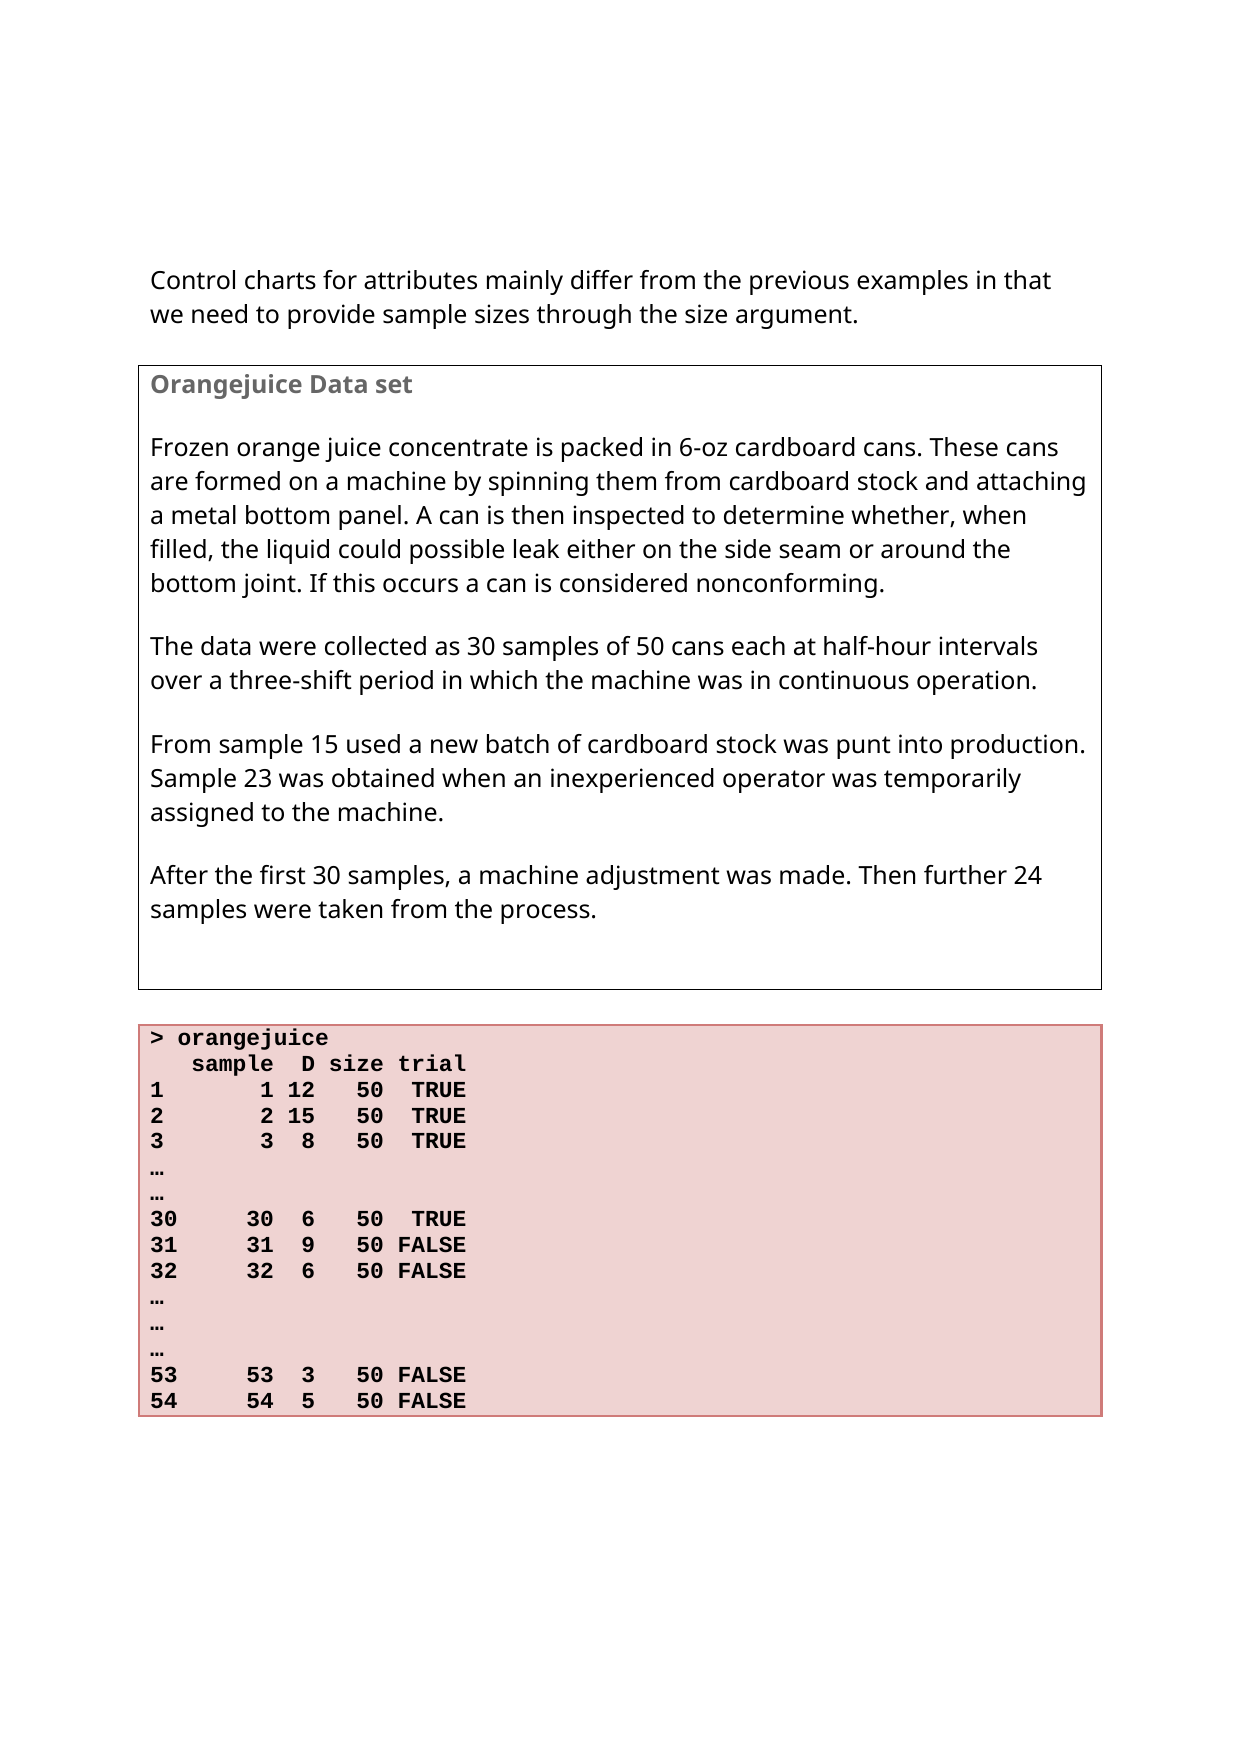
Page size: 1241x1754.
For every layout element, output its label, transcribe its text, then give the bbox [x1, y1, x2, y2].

table_header Orangejuice Data set Frozen orange juice concentrate is packed in 6-oz cardboard cans. These cans are formed on a machine by spinning them from cardboard stock and attaching a metal bottom panel. A can is then inspected to determine whether, when filled, the liquid could possible leak either on the side seam or around the bottom joint. If this occurs a can is considered nonconforming. The data were collected as 30 samples of 50 cans each at half-hour intervals over a three-shift period in which the machine was in continuous operation. From sample 15 used a new batch of cardboard stock was punt into production. Sample 23 was obtained when an inexperienced operator was temporarily assigned to the machine. After the first 30 samples, a machine adjustment was made. Then further 24 samples were taken from the process. [139, 366, 1101, 989]
table_header > orangejuice sample D size trial 1 1 12 50 TRUE 2 2 15 50 TRUE 3 3 8 50 TRUE … … 30 30 6 50 TRUE 31 31 9 50 FALSE 32 32 6 50 FALSE … … … 53 53 3 50 FALSE 54 54 5 50 FALSE [140, 1026, 1100, 1415]
text Control charts for attributes mainly differ from the previous examples in that we need to provide sample sizes through the size argument. [150, 263, 1090, 331]
